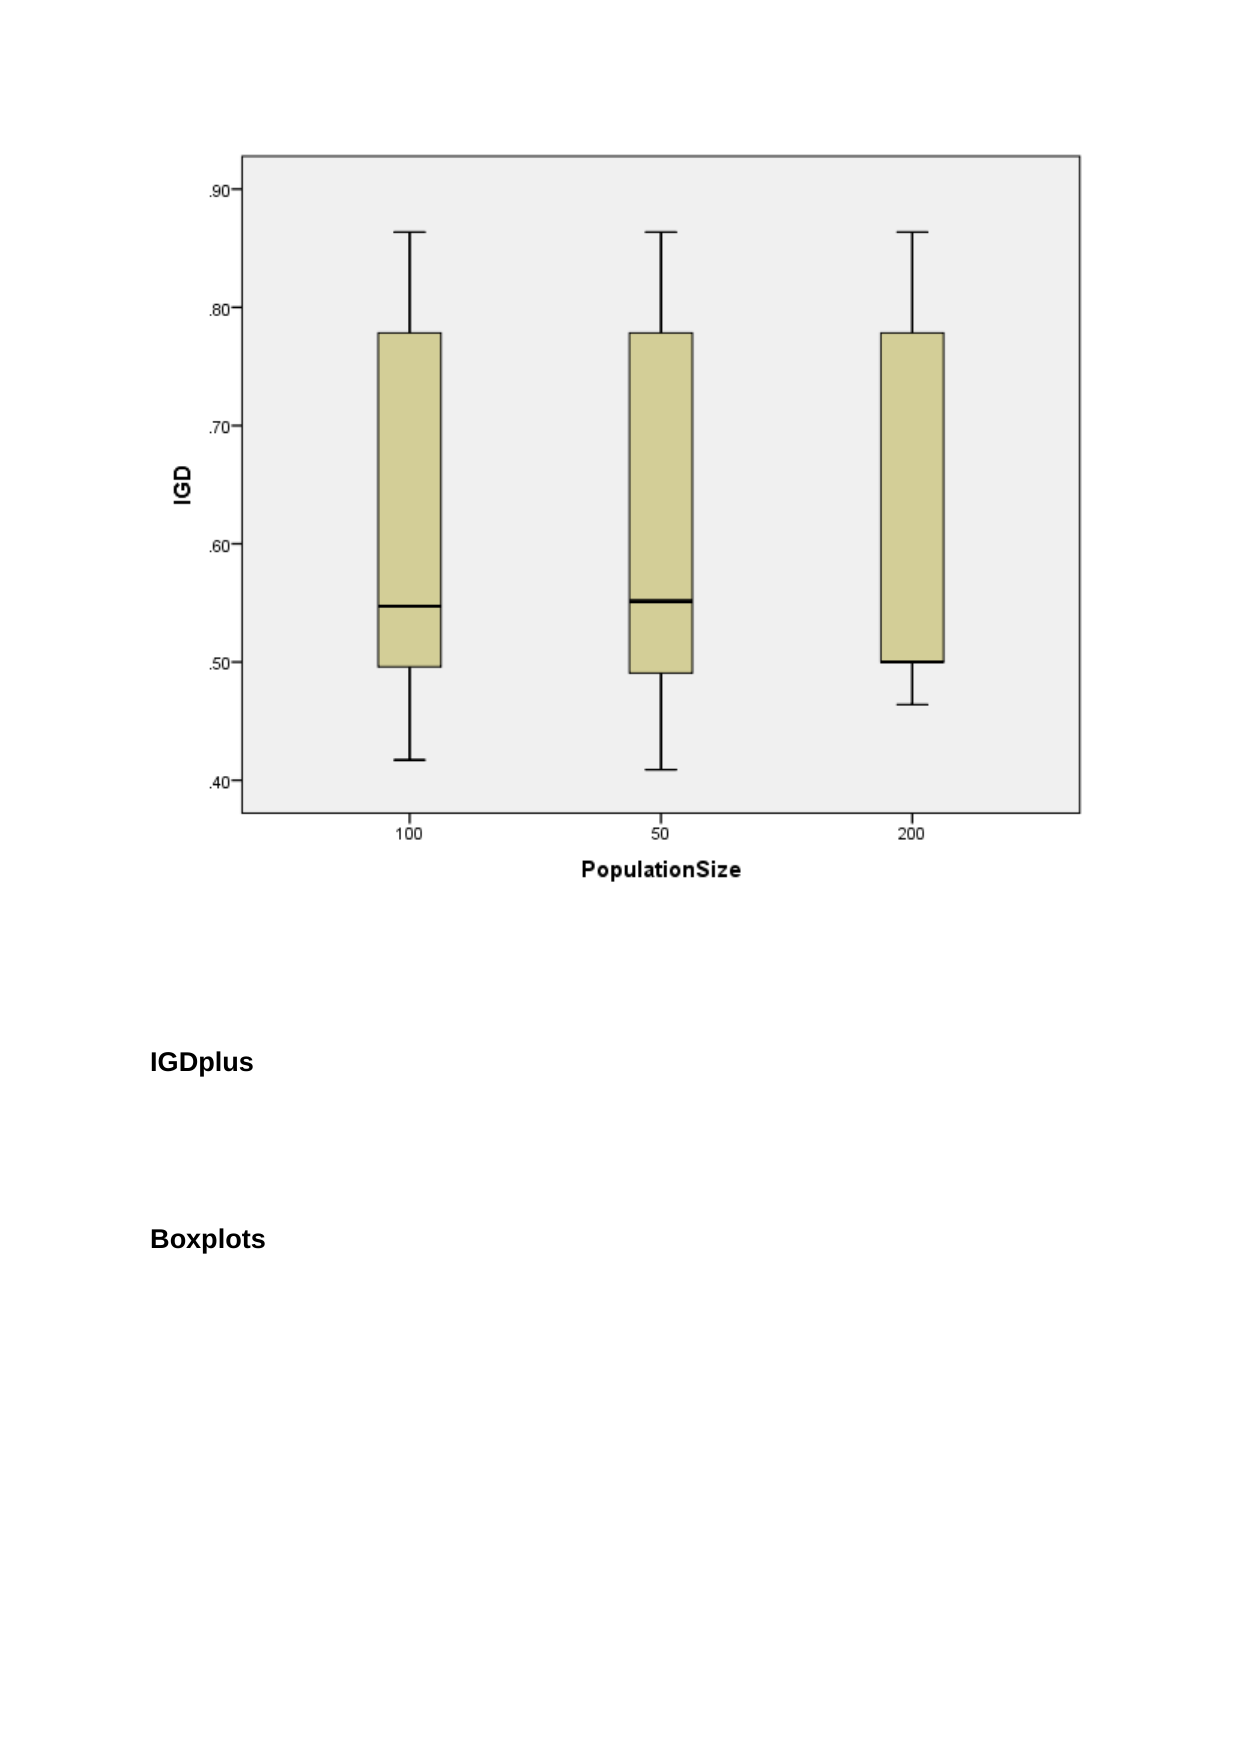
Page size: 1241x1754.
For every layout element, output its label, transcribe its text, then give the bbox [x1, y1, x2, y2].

text IGDplus [150, 1046, 1090, 1077]
picture [150, 150, 1090, 903]
text Boxplots [150, 1223, 1090, 1254]
